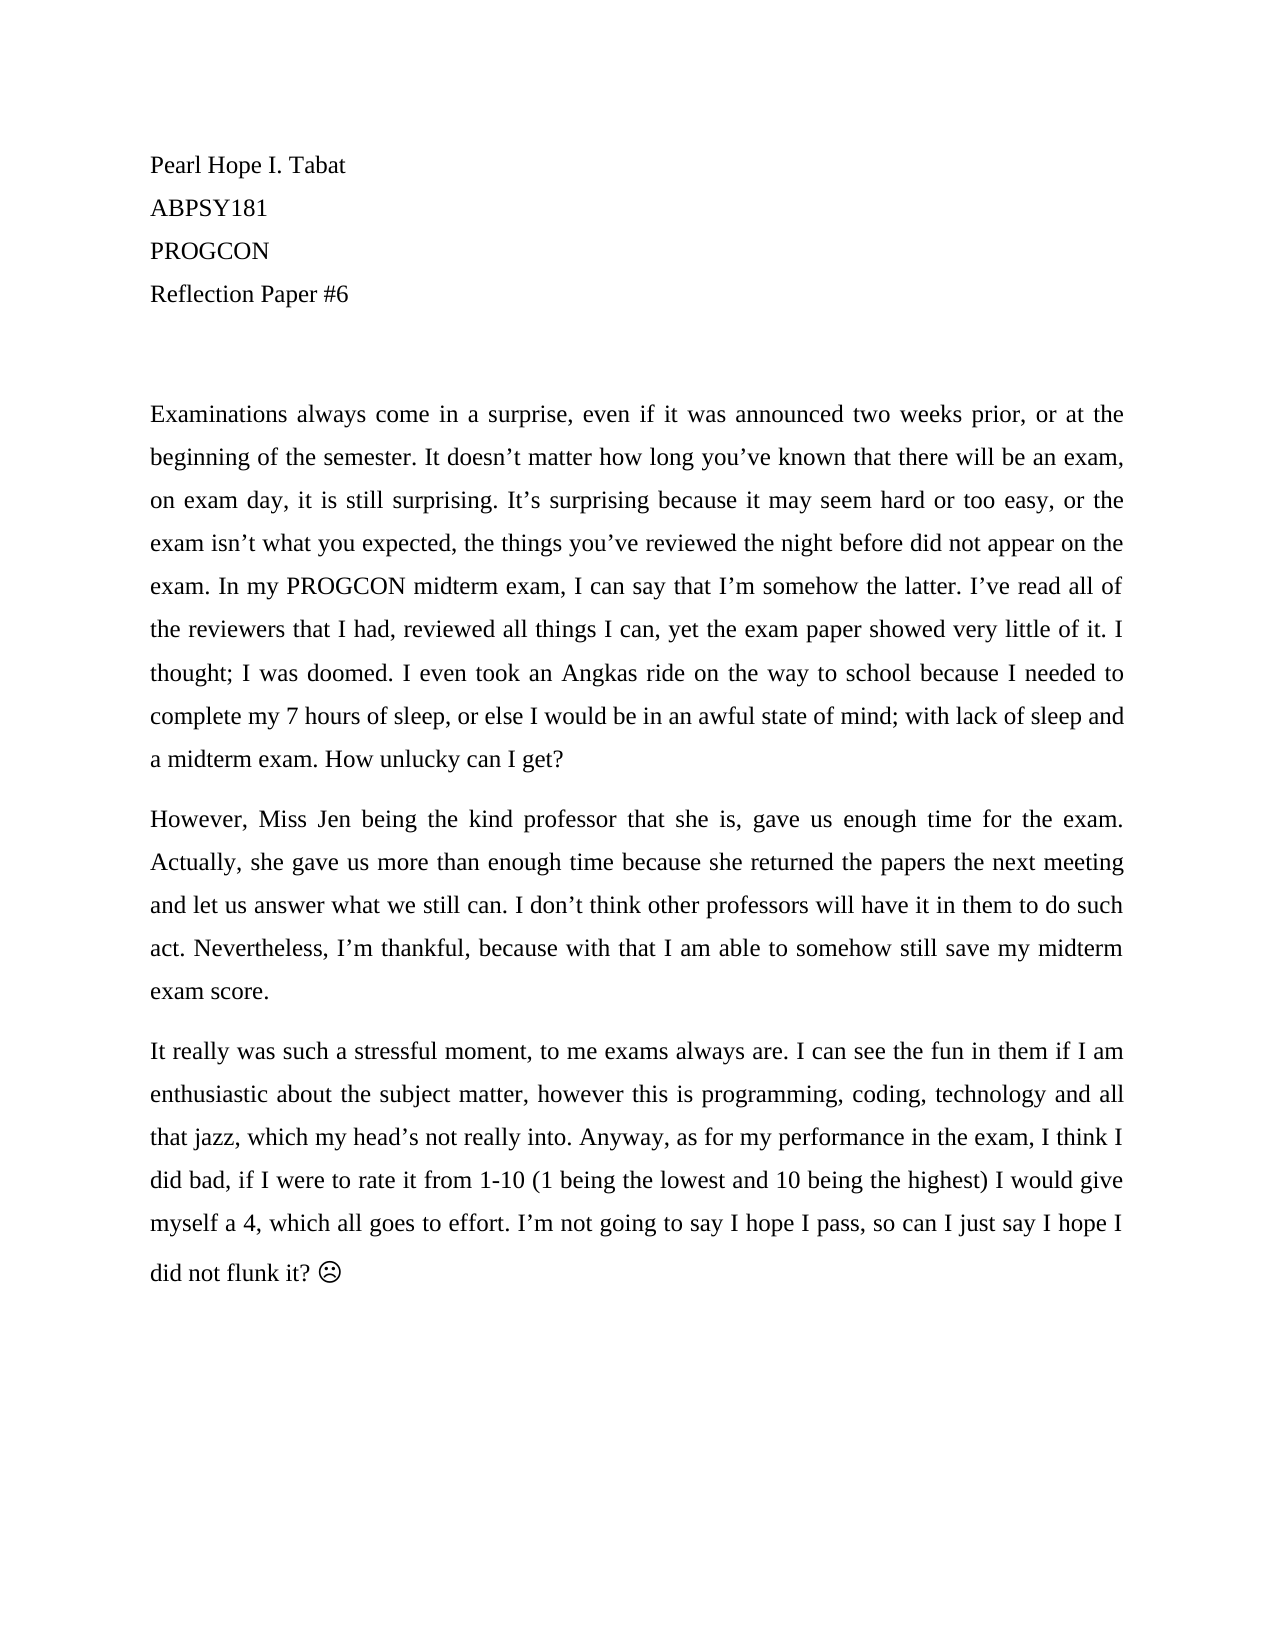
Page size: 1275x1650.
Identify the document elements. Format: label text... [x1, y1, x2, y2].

text It really was such a stressful moment, to me exams always are. I can see the fun in them if I am enthusiastic about the subject matter, however this is programming, coding, technology and all that jazz, which my head’s not really into. Anyway, as for my performance in the exam, I think I did bad, if I were to rate it from 1-10 (1 being the lowest and 10 being the highest) I would give myself a 4, which all goes to effort. I’m not going to say I hope I pass, so can I just say I hope I did not flunk it? [150, 1036, 1125, 1288]
text Examinations always come in a surprise, even if it was announced two weeks prior, or at the beginning of the semester. It doesn’t matter how long you’ve known that there will be an exam, on exam day, it is still surprising. It’s surprising because it may seem hard or too easy, or the exam isn’t what you expected, the things you’ve reviewed the night before did not appear on the exam. In my PROGCON midterm exam, I can say that I’m somehow the latter. I’ve read all of the reviewers that I had, reviewed all things I can, yet the exam paper showed very little of it. I thought; I was doomed. I even took an Angkas ride on the way to school because I needed to complete my 7 hours of sleep, or else I would be in an awful state of mind; with lack of sleep and a midterm exam. How unlucky can I get? [150, 399, 1125, 773]
text However, Miss Jen being the kind professor that she is, gave us enough time for the exam. Actually, she gave us more than enough time because she returned the papers the next meeting and let us answer what we still can. I don’t think other professors will have it in them to do such act. Nevertheless, I’m thankful, because with that I am able to somehow still save my midterm exam score. [150, 804, 1125, 1005]
text Pearl Hope I. Tabat ABPSY181 PROGCON Reflection Paper #6 [150, 150, 1125, 308]
